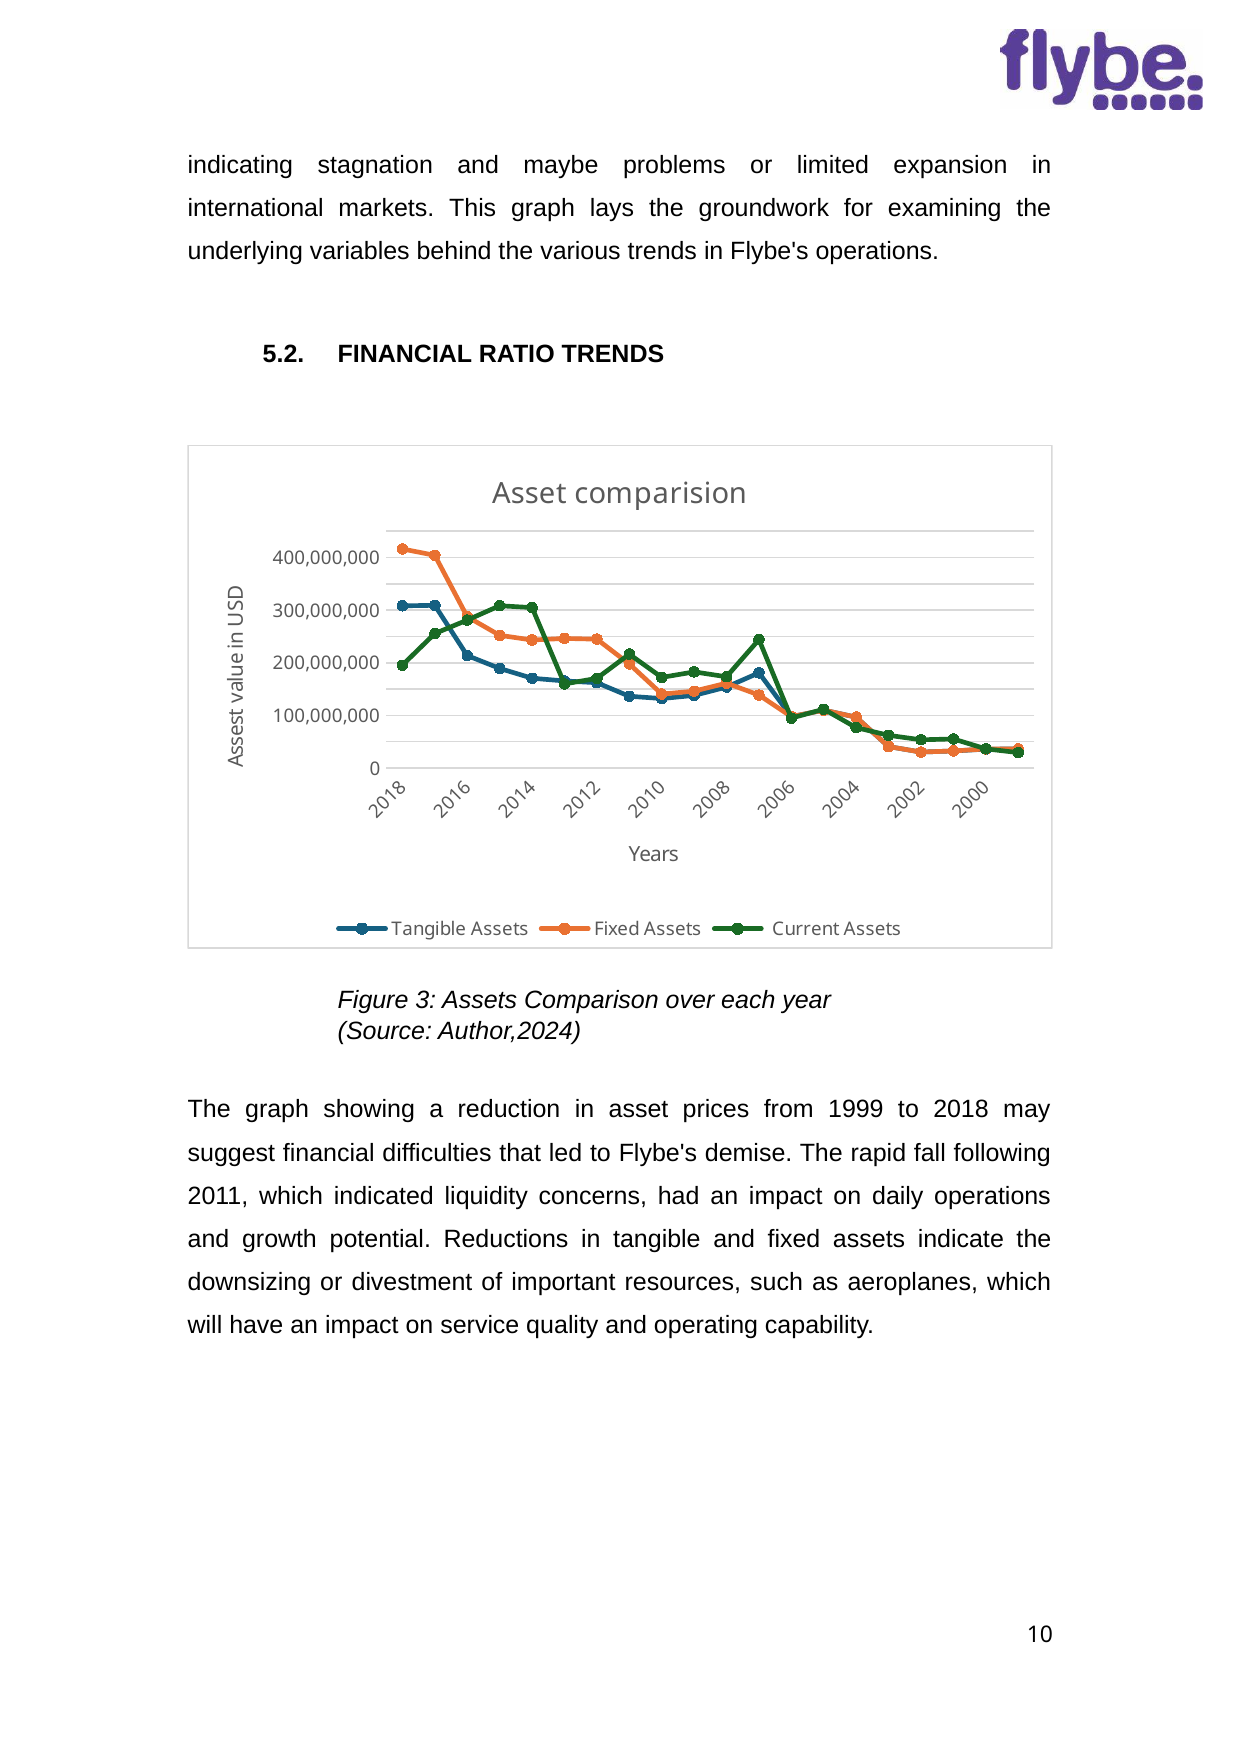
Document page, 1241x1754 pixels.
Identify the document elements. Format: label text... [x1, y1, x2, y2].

text The graph showing a reduction in asset prices from 1999 to 2018 may suggest financial difficulties that led to Flybe's demise. The rapid fall following 2011, which indicated liquidity concerns, had an impact on daily operations and growth potential. Reductions in tangible and fixed assets indicate the downsizing or divestment of important resources, such as aeroplanes, which will have an impact on service quality and operating capability. [187, 1094, 1053, 1339]
list (Source: Author,2024) [337, 1016, 1053, 1044]
picture [1000, 29, 1203, 110]
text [187, 150, 1053, 265]
list FINANCIAL RATIO TRENDS [262, 339, 1053, 368]
list Figure 3: Assets Comparison over each year [337, 984, 1053, 1013]
